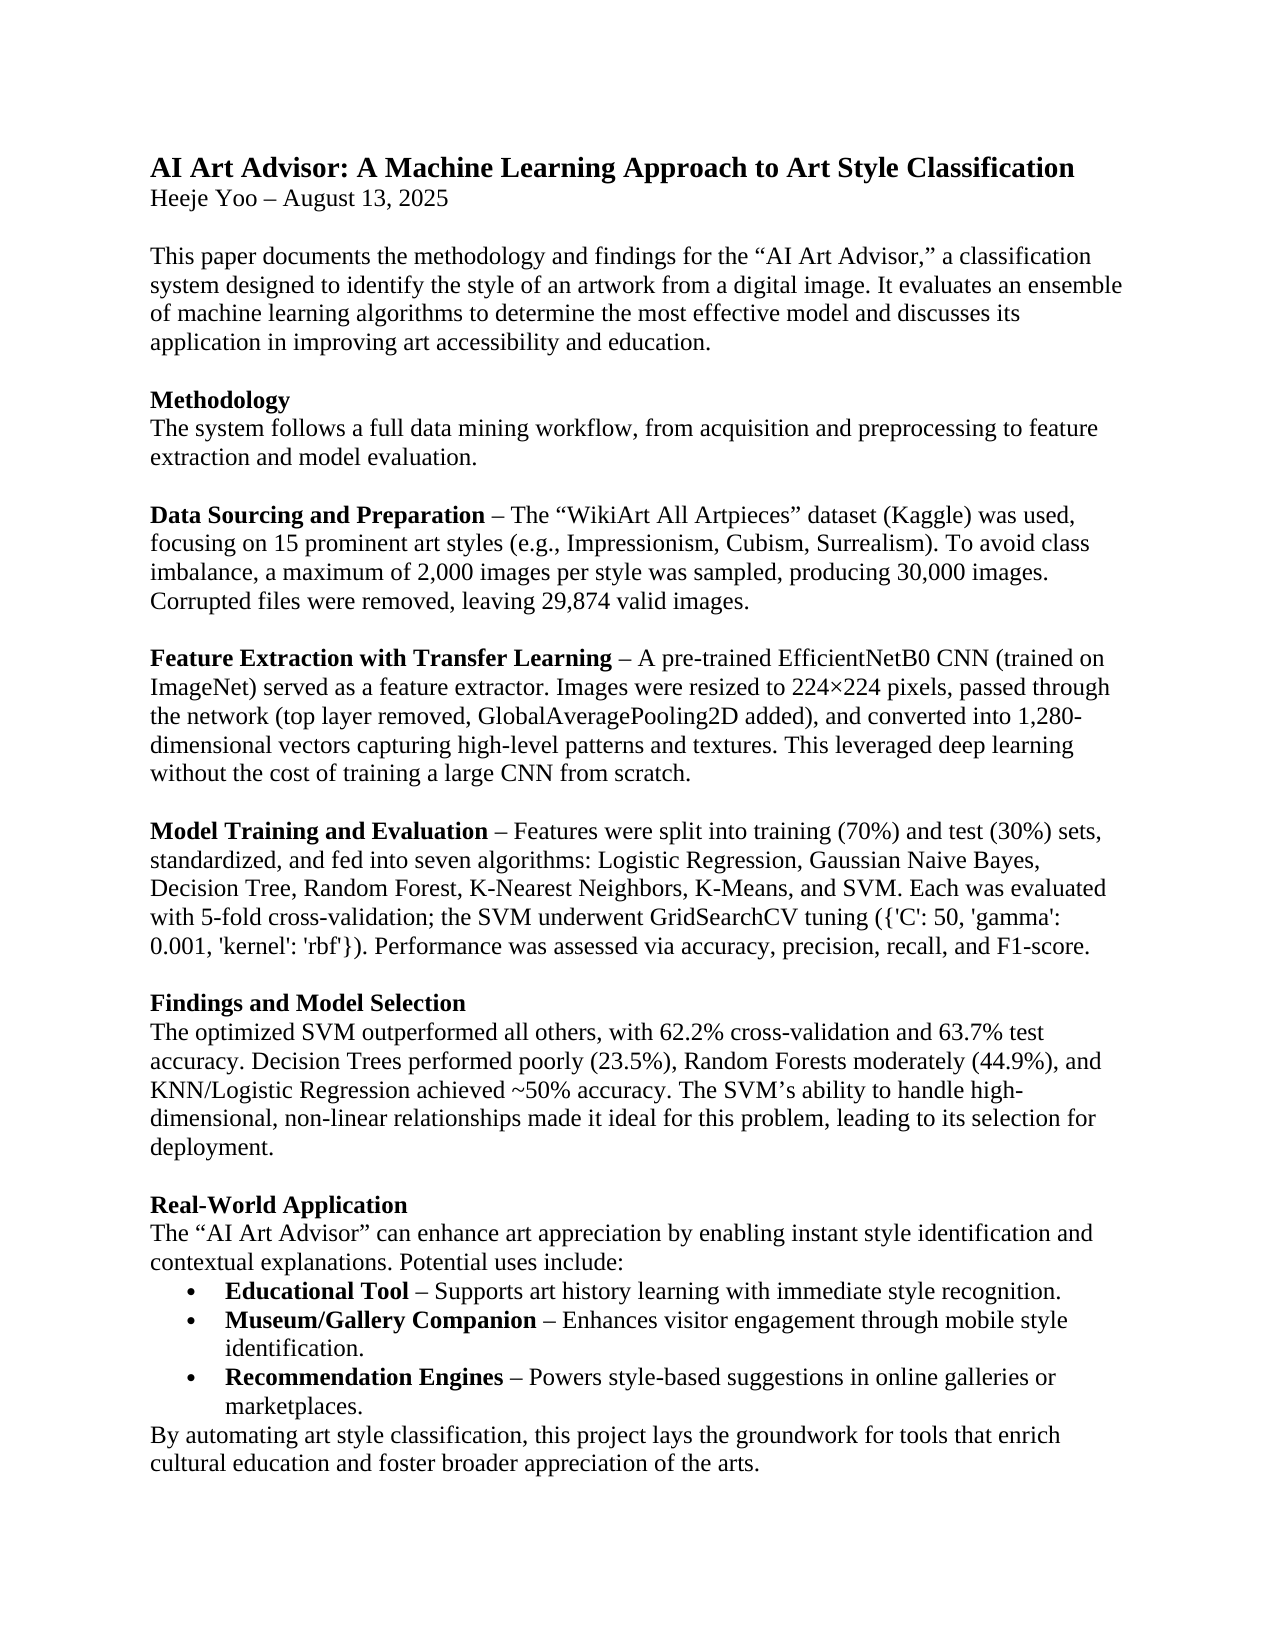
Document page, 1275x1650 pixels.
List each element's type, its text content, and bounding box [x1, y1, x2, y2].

text By automating art style classification, this project lays the groundwork for tools that enrich cultural education and foster broader appreciation of the arts. [150, 1420, 1125, 1477]
text Methodology The system follows a full data mining workflow, from acquisition and preprocessing to feature extraction and model evaluation. [150, 385, 1125, 471]
text Real-World Application The “AI Art Advisor” can enhance art appreciation by enabling instant style identification and contextual explanations. Potential uses include: [150, 1190, 1125, 1276]
list Educational Tool – Supports art history learning with immediate style recognition. [187, 1276, 1125, 1305]
text Findings and Model Selection The optimized SVM outperformed all others, with 62.2% cross-validation and 63.7% test accuracy. Decision Trees performed poorly (23.5%), Random Forests moderately (44.9%), and KNN/Logistic Regression achieved ~50% accuracy. The SVM’s ability to handle high-dimensional, non-linear relationships made it ideal for this problem, leading to its selection for deployment. [150, 988, 1125, 1161]
text Feature Extraction with Transfer Learning – A pre-trained EfficientNetB0 CNN (trained on ImageNet) served as a feature extractor. Images were resized to 224×224 pixels, passed through the network (top layer removed, GlobalAveragePooling2D added), and converted into 1,280-dimensional vectors capturing high-level patterns and textures. This leveraged deep learning without the cost of training a large CNN from scratch. [150, 643, 1125, 787]
list Recommendation Engines – Powers style-based suggestions in online galleries or marketplaces. [187, 1362, 1125, 1420]
text Heeje Yoo – August 13, 2025 [150, 183, 1125, 212]
text This paper documents the methodology and findings for the “AI Art Advisor,” a classification system designed to identify the style of an artwork from a digital image. It evaluates an ensemble of machine learning algorithms to determine the most effective model and discusses its application in improving art accessibility and education. [150, 241, 1125, 356]
text Data Sourcing and Preparation – The “WikiArt All Artpieces” dataset (Kaggle) was used, focusing on 15 prominent art styles (e.g., Impressionism, Cubism, Surrealism). To avoid class imbalance, a maximum of 2,000 images per style was sampled, producing 30,000 images. Corrupted files were removed, leaving 29,874 valid images. [150, 500, 1125, 615]
list Museum/Gallery Companion – Enhances visitor engagement through mobile style identification. [187, 1305, 1125, 1362]
text AI Art Advisor: A Machine Learning Approach to Art Style Classification [150, 150, 1125, 183]
text Model Training and Evaluation – Features were split into training (70%) and test (30%) sets, standardized, and fed into seven algorithms: Logistic Regression, Gaussian Naive Bayes, Decision Tree, Random Forest, K-Nearest Neighbors, K-Means, and SVM. Each was evaluated with 5-fold cross-validation; the SVM underwent GridSearchCV tuning ({'C': 50, 'gamma': 0.001, 'kernel': 'rbf'}). Performance was assessed via accuracy, precision, recall, and F1-score. [150, 816, 1125, 960]
